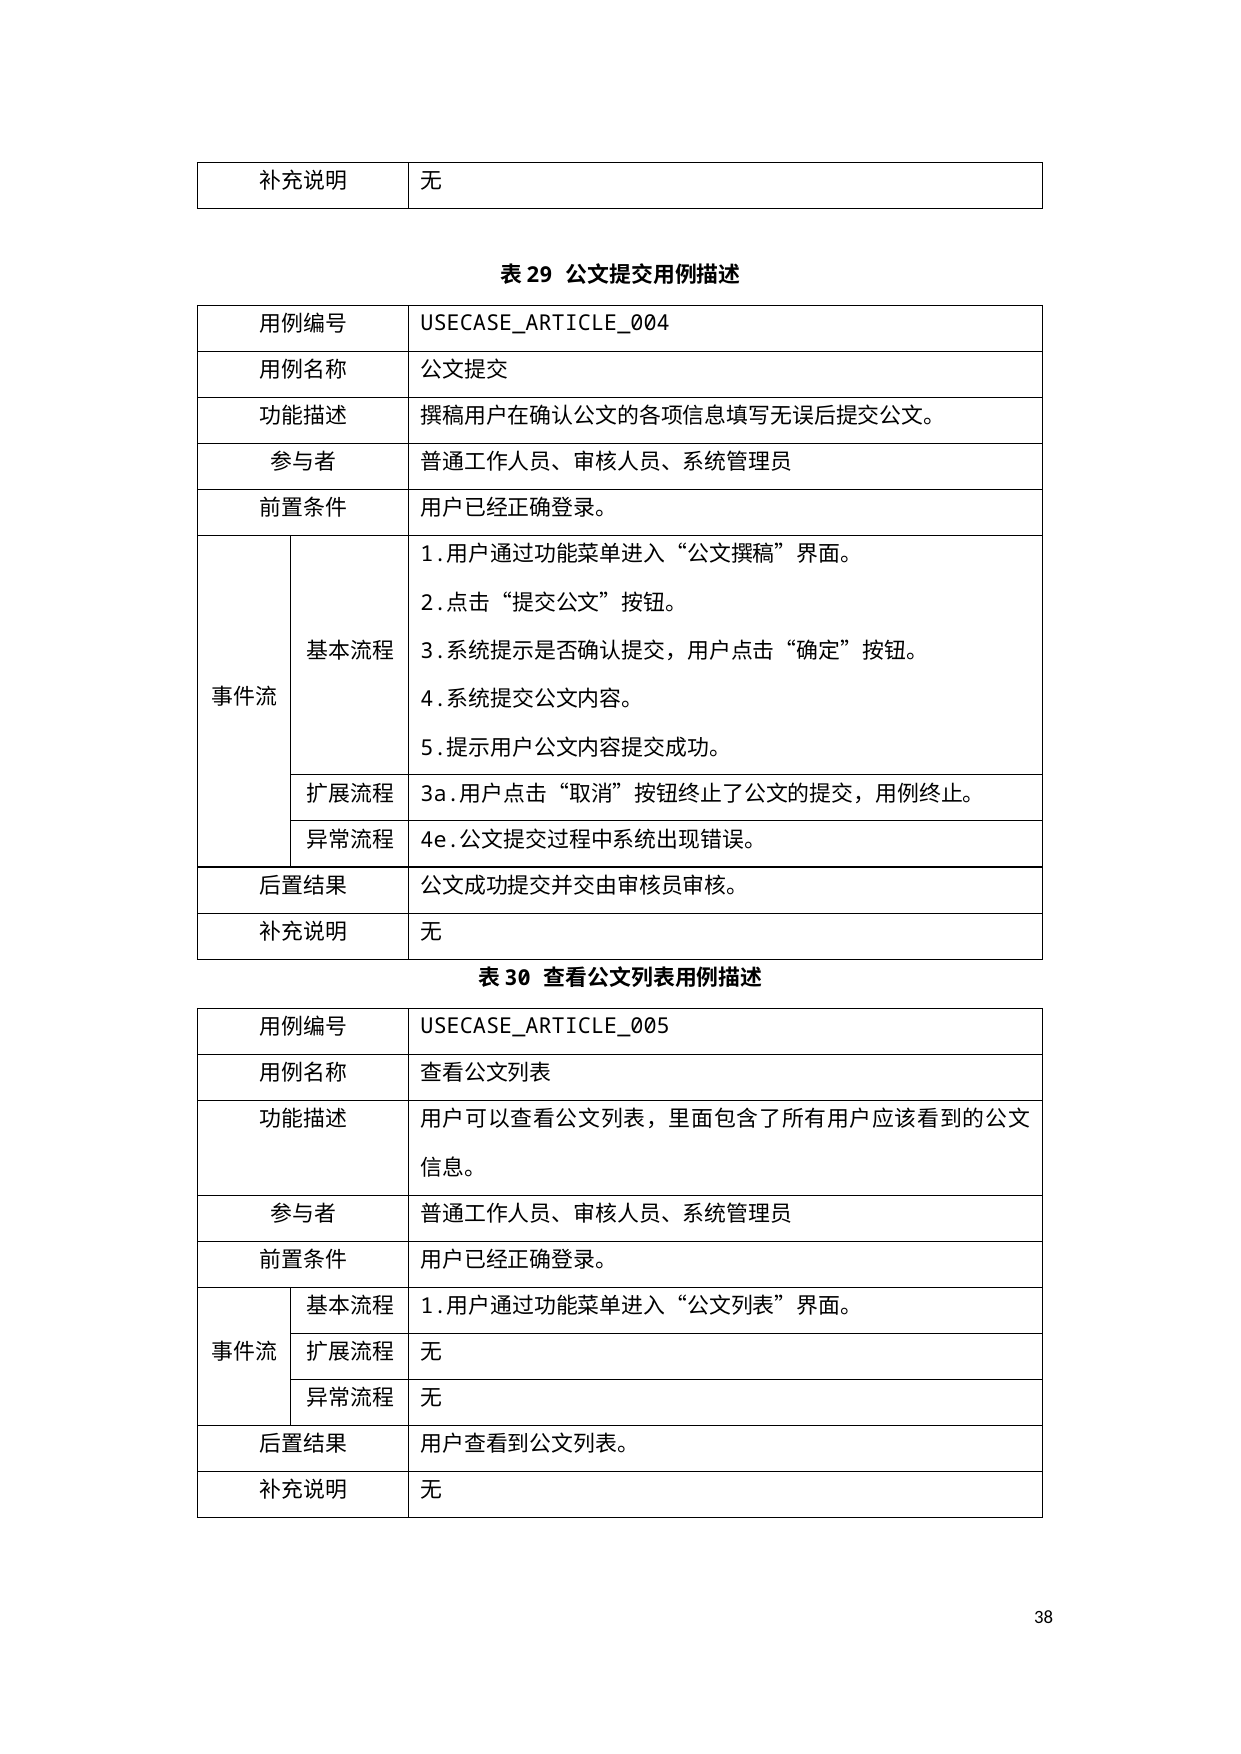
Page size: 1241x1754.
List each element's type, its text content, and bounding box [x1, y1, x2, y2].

table_cell 基本流程 [291, 536, 408, 774]
table_cell 异常流程 [291, 821, 408, 866]
table_cell 4e.公文提交过程中系统出现错误。 [409, 821, 1042, 866]
table_cell 无 [409, 1380, 1042, 1425]
table_header USECASE_ARTICLE_005 [409, 1009, 1042, 1054]
table_header 用例编号 [198, 1009, 408, 1054]
table_cell 基本流程 [291, 1288, 408, 1333]
table_cell 用户可以查看公文列表，里面包含了所有用户应该看到的公文信息。 [409, 1101, 1042, 1195]
table_cell 后置结果 [198, 1426, 408, 1471]
table_cell 撰稿用户在确认公文的各项信息填写无误后提交公文。 [409, 398, 1042, 443]
table_cell 普通工作人员、审核人员、系统管理员 [409, 444, 1042, 489]
table_cell 后置结果 [198, 868, 408, 912]
table_cell 无 [409, 1472, 1042, 1517]
table_cell 前置条件 [198, 1242, 408, 1287]
table_header USECASE_ARTICLE_004 [409, 306, 1042, 351]
table_cell 普通工作人员、审核人员、系统管理员 [409, 1196, 1042, 1241]
table_cell 功能描述 [198, 1101, 408, 1195]
table_cell 前置条件 [198, 490, 408, 535]
table_cell 无 [409, 914, 1042, 958]
table_cell 1.用户通过功能菜单进入“公文列表”界面。 [409, 1288, 1042, 1333]
table_cell 公文提交 [409, 352, 1042, 397]
table_cell 功能描述 [198, 398, 408, 443]
table_header 用例编号 [198, 306, 408, 351]
table_cell 异常流程 [291, 1380, 408, 1425]
table_cell 参与者 [198, 444, 408, 489]
table_cell 补充说明 [198, 163, 408, 208]
table_cell 无 [409, 1334, 1042, 1379]
table_cell 扩展流程 [291, 1334, 408, 1379]
table_cell 用户已经正确登录。 [409, 1242, 1042, 1287]
table_cell 查看公文列表 [409, 1055, 1042, 1100]
table_cell 参与者 [198, 1196, 408, 1241]
table_cell 用例名称 [198, 352, 408, 397]
table_cell 补充说明 [198, 914, 408, 958]
table_cell 用户查看到公文列表。 [409, 1426, 1042, 1471]
table_cell 补充说明 [198, 1472, 408, 1517]
table_cell 3a.用户点击“取消”按钮终止了公文的提交，用例终止。 [409, 775, 1042, 820]
text 表29 公文提交用例描述 [187, 256, 1053, 289]
text 表30 查看公文列表用例描述 [187, 959, 1053, 992]
table_cell 扩展流程 [291, 775, 408, 820]
table_cell 用户已经正确登录。 [409, 490, 1042, 535]
table_cell 公文成功提交并交由审核员审核。 [409, 868, 1042, 912]
table_cell 无 [409, 163, 1042, 208]
table_cell 1.用户通过功能菜单进入“公文撰稿”界面。 2.点击“提交公文”按钮。 3.系统提示是否确认提交，用户点击“确定”按钮。 4.系统提交公文内容。 5.提示用户公文内容提交成功。 [409, 536, 1042, 774]
table_cell 事件流 [198, 1288, 290, 1425]
table_cell 事件流 [198, 536, 290, 866]
table_cell 用例名称 [198, 1055, 408, 1100]
